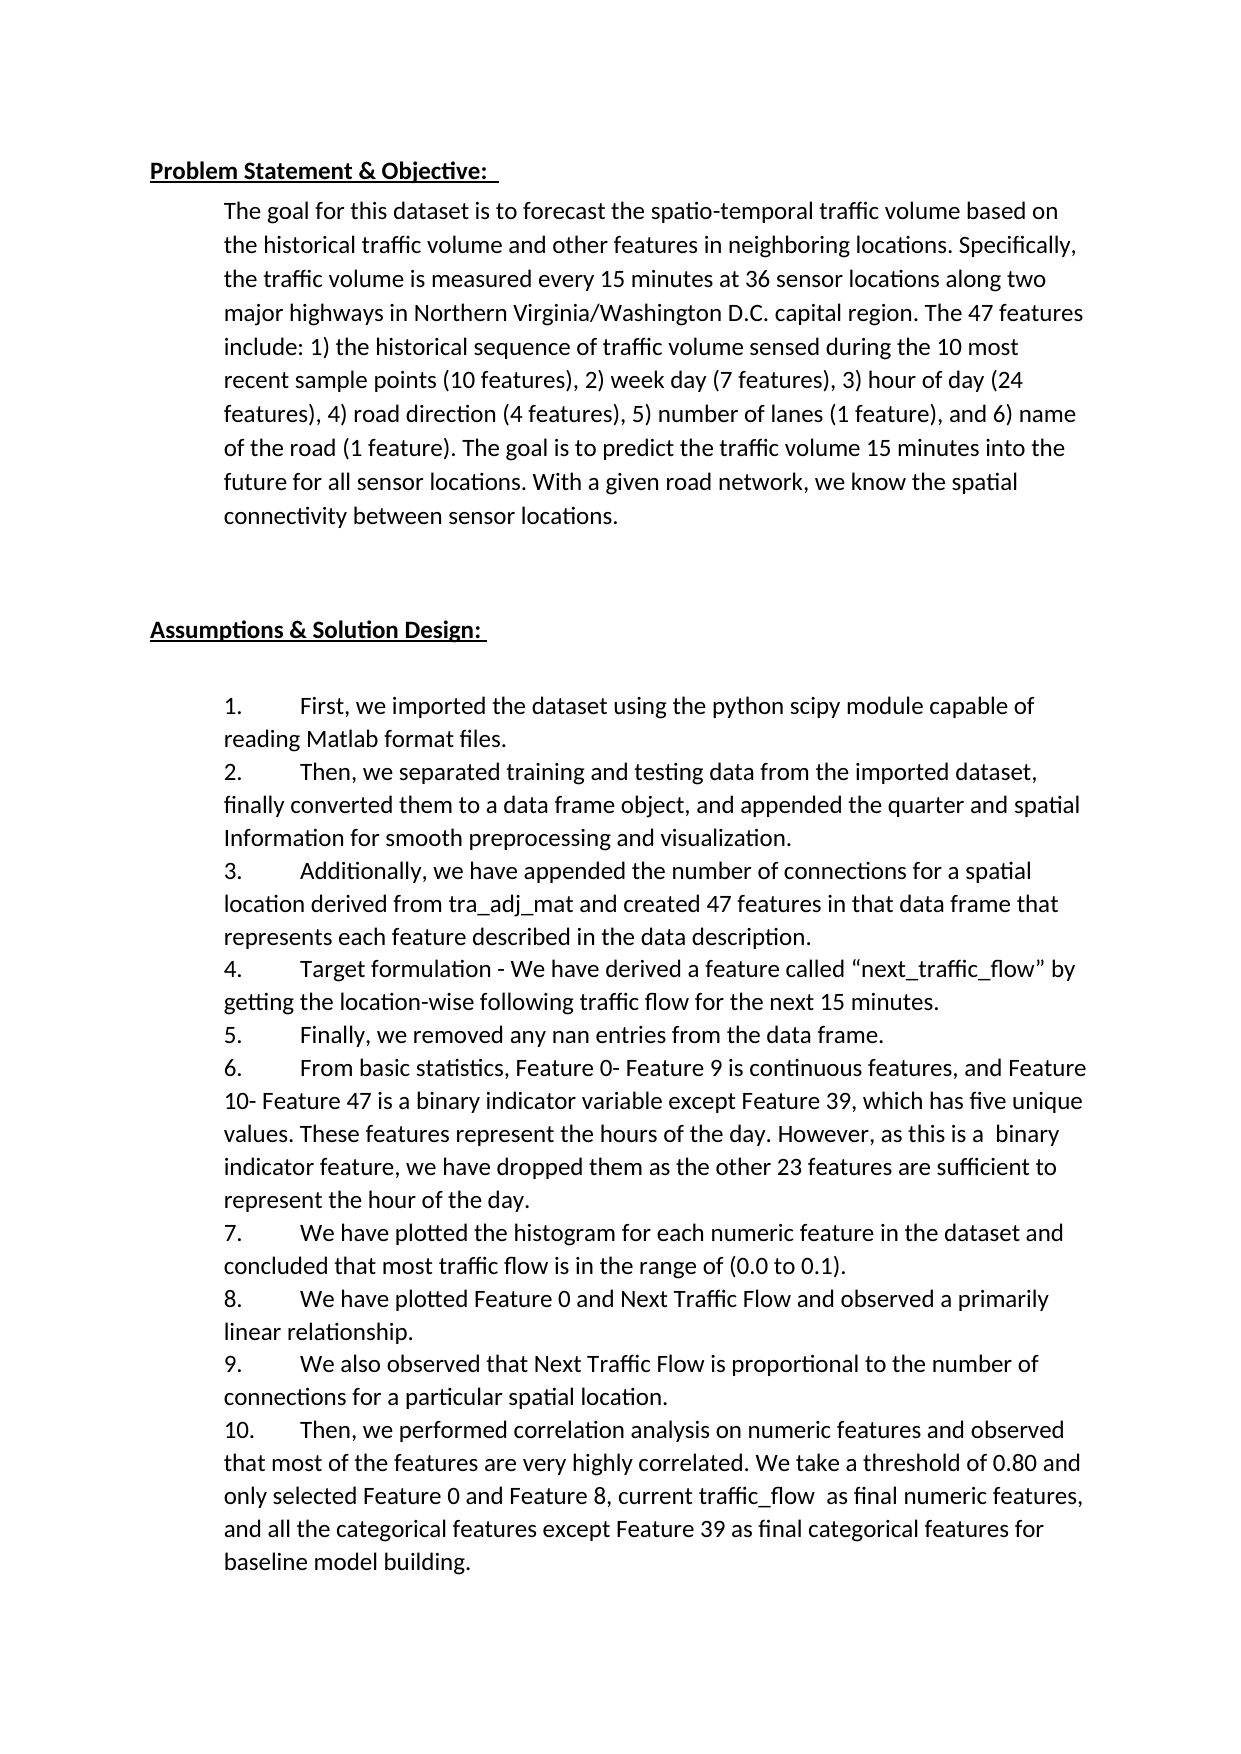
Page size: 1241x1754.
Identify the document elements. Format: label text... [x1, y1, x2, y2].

list From basic statistics, Feature 0- Feature 9 is continuous features, and Feature 10- Feature 47 is a binary indicator variable except Feature 39, which has five unique values. These features represent the hours of the day. However, as this is a binary indicator feature, we have dropped them as the other 23 features are sufficient to represent the hour of the day. [223, 1052, 1090, 1214]
list We have plotted Feature 0 and Next Traffic Flow and observed a primarily linear relationship. [223, 1283, 1090, 1346]
list We have plotted the histogram for each numeric feature in the dataset and concluded that most traffic flow is in the range of (0.0 to 0.1). [223, 1217, 1090, 1280]
text Problem Statement & Objective: [150, 155, 1092, 185]
list First, we imported the dataset using the python scipy module capable of reading Matlab format files. [223, 690, 1090, 754]
list The goal for this dataset is to forecast the spatio-temporal traffic volume based on the historical traffic volume and other features in neighboring locations. Specifically, the traffic volume is measured every 15 minutes at 36 sensor locations along two major highways in Northern Virginia/Washington D.C. capital region. The 47 features include: 1) the historical sequence of traffic volume sensed during the 10 most recent sample points (10 features), 2) week day (7 features), 3) hour of day (24 features), 4) road direction (4 features), 5) number of lanes (1 feature), and 6) name of the road (1 feature). The goal is to predict the traffic volume 15 minutes into the future for all sensor locations. With a given road network, we know the spatial connectivity between sensor locations. [223, 195, 1090, 531]
list Finally, we removed any nan entries from the data frame. [223, 1019, 1090, 1050]
list Then, we separated training and testing data from the imported dataset, finally converted them to a data frame object, and appended the quarter and spatial Information for smooth preprocessing and visualization. [223, 756, 1090, 852]
list We also observed that Next Traffic Flow is proportional to the number of connections for a particular spatial location. [223, 1348, 1090, 1412]
list Additionally, we have appended the number of connections for a spatial location derived from tra_adj_mat and created 47 features in that data frame that represents each feature described in the data description. [223, 855, 1090, 951]
text Assumptions & Solution Design: [150, 614, 1092, 644]
list Target formulation - We have derived a feature called “next_traffic_flow” by getting the location-wise following traffic flow for the next 15 minutes. [223, 953, 1090, 1017]
list Then, we performed correlation analysis on numeric features and observed that most of the features are very highly correlated. We take a threshold of 0.80 and only selected Feature 0 and Feature 8, current traffic_flow as final numeric features, and all the categorical features except Feature 39 as final categorical features for baseline model building. [223, 1414, 1090, 1577]
